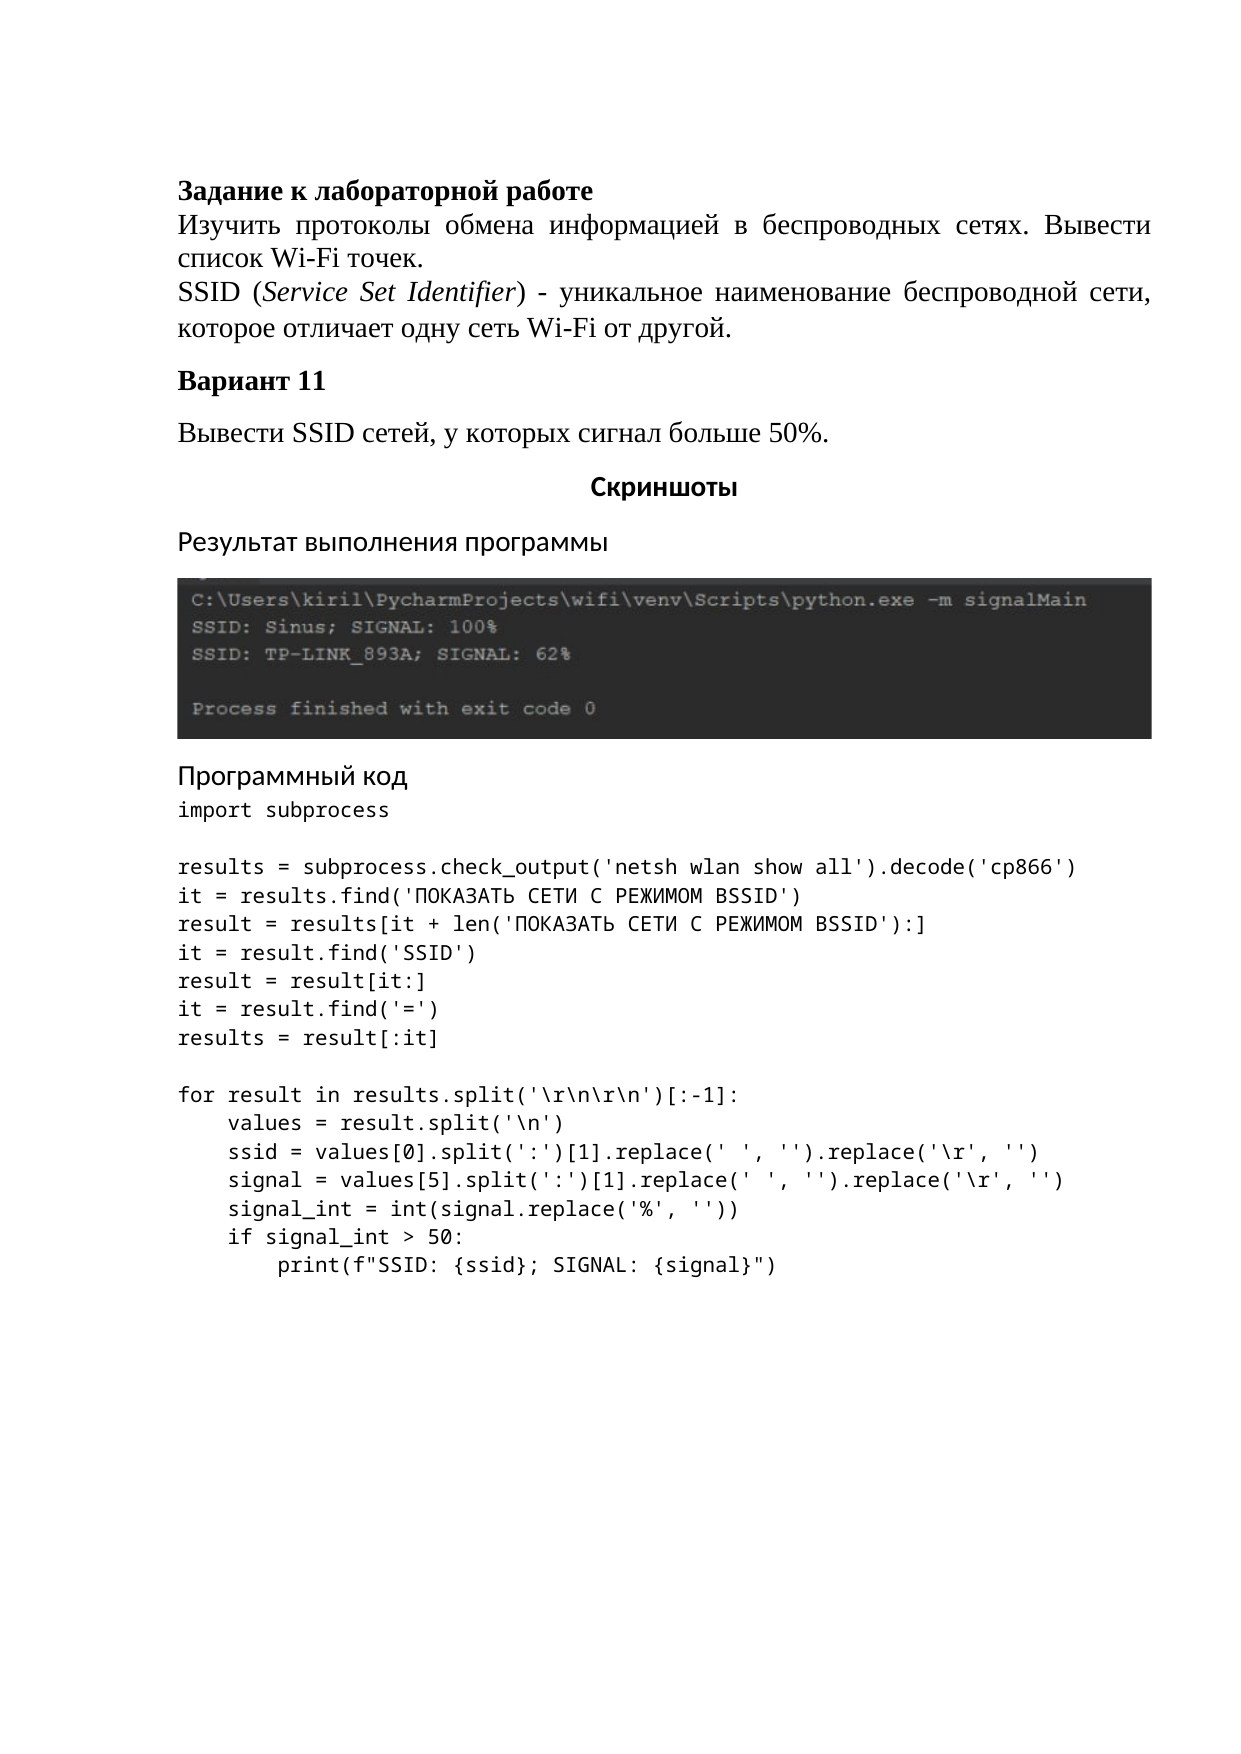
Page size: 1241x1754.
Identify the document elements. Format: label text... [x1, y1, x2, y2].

text Скриншоты [177, 468, 1152, 504]
text if signal_int > 50: [177, 1222, 1152, 1251]
text ssid = values[0].split(':')[1].replace(' ', '').replace('\r', '') [177, 1137, 1152, 1165]
text import subprocess [177, 796, 1152, 824]
text result = results[it + len('ПОКАЗАТЬ СЕТИ С РЕЖИМОМ BSSID'):] [177, 909, 1152, 938]
text signal_int = int(signal.replace('%', '')) [177, 1194, 1152, 1222]
text print(f"SSID: {ssid}; SIGNAL: {signal}") [177, 1251, 1152, 1279]
text Изучить протоколы обмена информацией в беспроводных сетях. Вывести список Wi-Fi точек. [177, 207, 1152, 274]
text results = result[:it] [177, 1023, 1152, 1051]
text it = result.find('SSID') [177, 938, 1152, 966]
text Вариант 11 [177, 363, 1152, 396]
text Программный код [177, 757, 1152, 793]
text values = result.split('\n') [177, 1108, 1152, 1137]
text results = subprocess.check_output('netsh wlan show all').decode('cp866') [177, 852, 1152, 881]
picture [177, 578, 1152, 739]
text signal = values[5].split(':')[1].replace(' ', '').replace('\r', '') [177, 1165, 1152, 1194]
text for result in results.split('\r\n\r\n')[:-1]: [177, 1080, 1152, 1108]
text Вывести SSID сетей, у которых сигнал больше 50%. [177, 416, 1152, 449]
text it = result.find('=') [177, 994, 1152, 1023]
text result = result[it:] [177, 966, 1152, 994]
text it = results.find('ПОКАЗАТЬ СЕТИ С РЕЖИМОМ BSSID') [177, 881, 1152, 909]
text Задание к лабораторной работе [177, 173, 1152, 207]
text Результат выполнения программы [177, 523, 1152, 559]
text SSID (Service Set Identifier) - уникальное наименование беспроводной сети, которое отличает одну сеть Wi-Fi от другой. [177, 274, 1152, 343]
